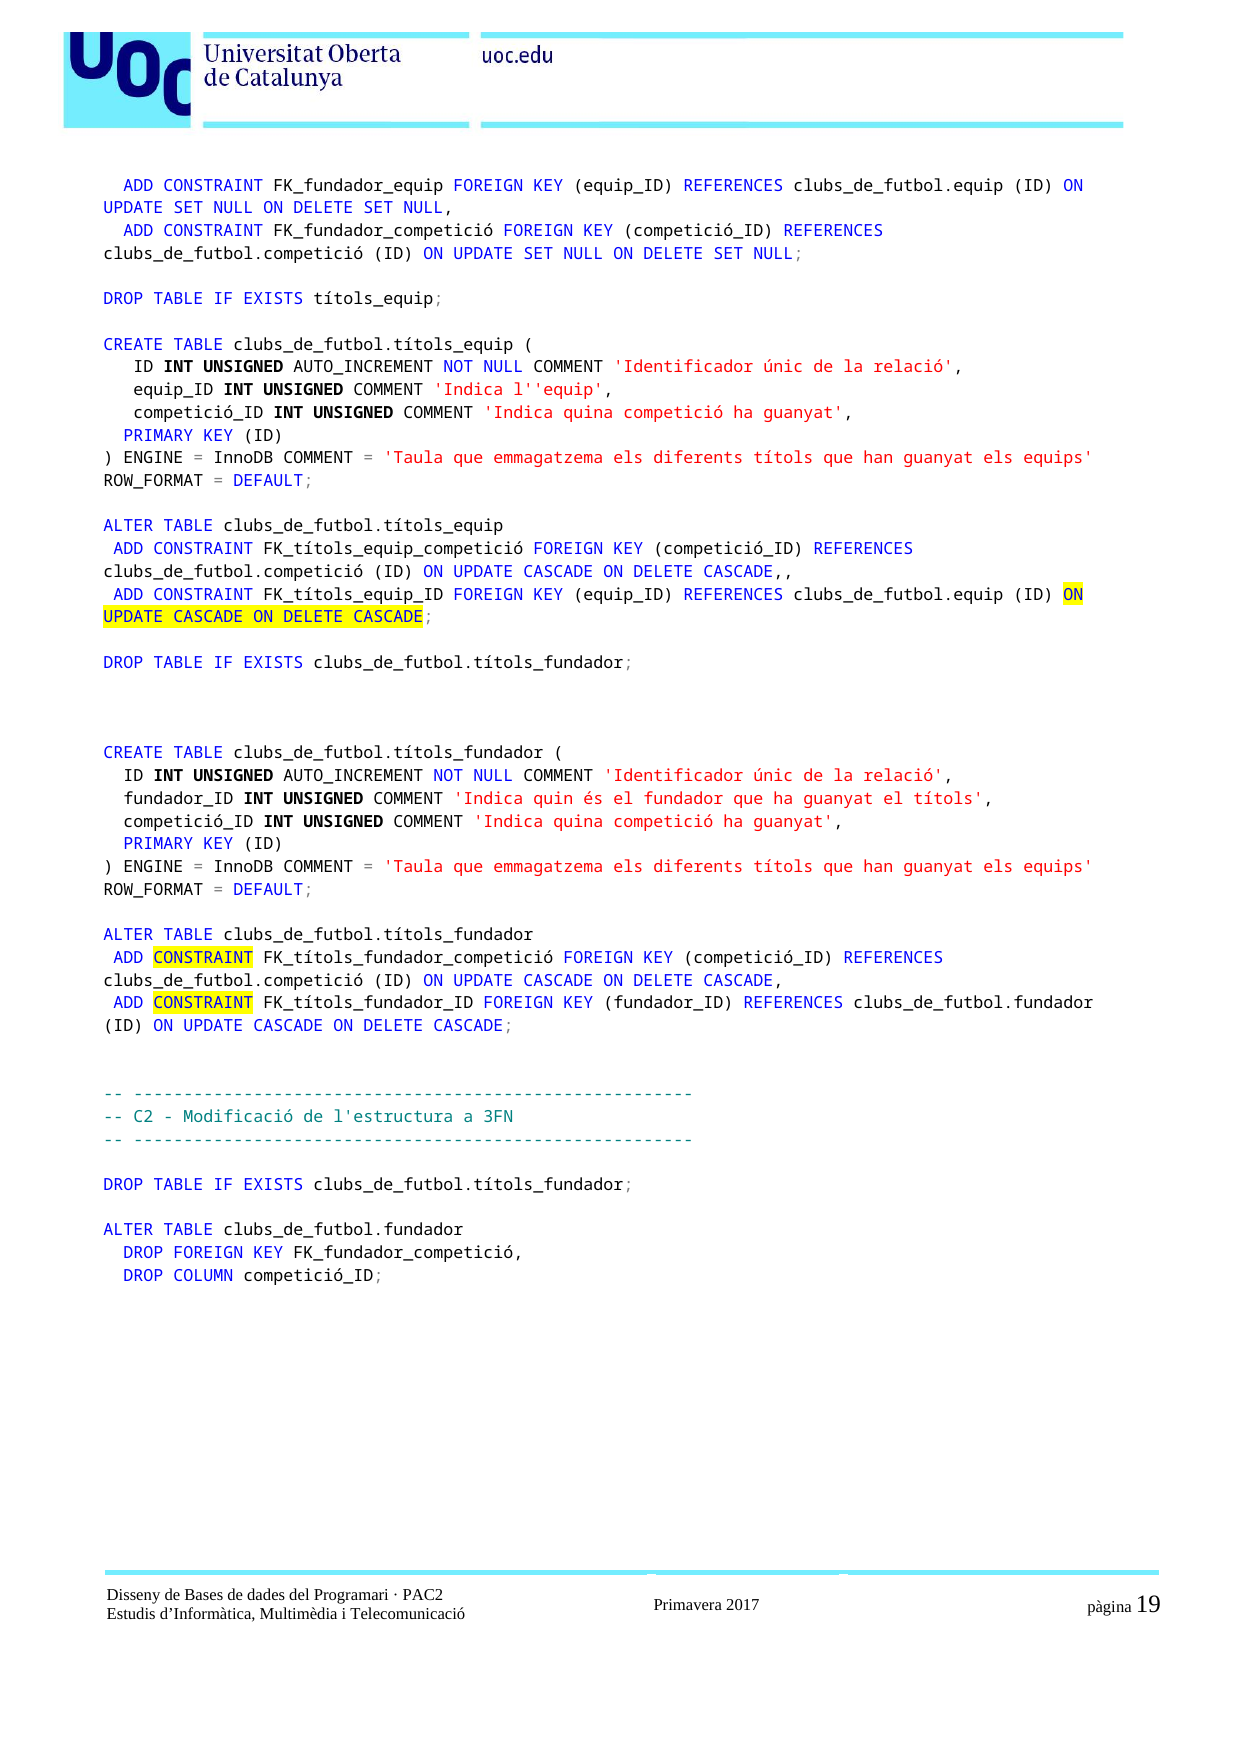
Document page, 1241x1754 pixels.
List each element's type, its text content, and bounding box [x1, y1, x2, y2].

text ID INT UNSIGNED AUTO_INCREMENT NOT NULL COMMENT 'Identificador únic de la relació', [103, 764, 1122, 787]
text equip_ID INT UNSIGNED COMMENT 'Indica l''equip', [103, 378, 1122, 401]
text DROP TABLE IF EXISTS títols_equip; [103, 287, 1122, 310]
text ADD CONSTRAINT FK_títols_fundador_ID FOREIGN KEY (fundador_ID) REFERENCES clubs_de_futbol.fundador (ID) ON UPDATE CASCADE ON DELETE CASCADE; [103, 991, 1122, 1036]
text ID INT UNSIGNED AUTO_INCREMENT NOT NULL COMMENT 'Identificador únic de la relació', [103, 355, 1122, 378]
text PRIMARY KEY (ID) [103, 423, 1122, 446]
text CREATE TABLE clubs_de_futbol.títols_equip ( [103, 332, 1122, 355]
text competició_ID INT UNSIGNED COMMENT 'Indica quina competició ha guanyat', [103, 809, 1122, 832]
text ALTER TABLE clubs_de_futbol.títols_fundador [103, 923, 1122, 946]
text ) ENGINE = InnoDB COMMENT = 'Taula que emmagatzema els diferents títols que han guanyat els equips' ROW_FORMAT = DEFAULT; [103, 446, 1122, 491]
text DROP COLUMN competició_ID; [103, 1263, 1122, 1286]
text ADD CONSTRAINT FK_fundador_competició FOREIGN KEY (competició_ID) REFERENCES clubs_de_futbol.competició (ID) ON UPDATE SET NULL ON DELETE SET NULL; [103, 219, 1122, 264]
text DROP TABLE IF EXISTS clubs_de_futbol.títols_fundador; [103, 1173, 1122, 1195]
text ADD CONSTRAINT FK_fundador_equip FOREIGN KEY (equip_ID) REFERENCES clubs_de_futbol.equip (ID) ON UPDATE SET NULL ON DELETE SET NULL, [103, 71, 1122, 219]
text -- C2 - Modificació de l'estructura a 3FN [103, 1104, 1122, 1127]
text fundador_ID INT UNSIGNED COMMENT 'Indica quin és el fundador que ha guanyat el títols', [103, 787, 1122, 809]
text DROP FOREIGN KEY FK_fundador_competició, [103, 1241, 1122, 1263]
text -- -------------------------------------------------------- [103, 1127, 1122, 1150]
text PRIMARY KEY (ID) [103, 832, 1122, 855]
text ) ENGINE = InnoDB COMMENT = 'Taula que emmagatzema els diferents títols que han guanyat els equips' ROW_FORMAT = DEFAULT; [103, 855, 1122, 900]
text ALTER TABLE clubs_de_futbol.títols_equip [103, 514, 1122, 537]
text DROP TABLE IF EXISTS clubs_de_futbol.títols_fundador; [103, 650, 1122, 673]
text CREATE TABLE clubs_de_futbol.títols_fundador ( [103, 741, 1122, 764]
text ADD CONSTRAINT FK_títols_fundador_competició FOREIGN KEY (competició_ID) REFERENCES clubs_de_futbol.competició (ID) ON UPDATE CASCADE ON DELETE CASCADE, [103, 946, 1122, 991]
picture [57, 32, 1124, 136]
text competició_ID INT UNSIGNED COMMENT 'Indica quina competició ha guanyat', [103, 401, 1122, 423]
text ADD CONSTRAINT FK_títols_equip_ID FOREIGN KEY (equip_ID) REFERENCES clubs_de_futbol.equip (ID) ON UPDATE CASCADE ON DELETE CASCADE; [103, 582, 1122, 628]
text -- -------------------------------------------------------- [103, 1082, 1122, 1104]
text ADD CONSTRAINT FK_títols_equip_competició FOREIGN KEY (competició_ID) REFERENCES clubs_de_futbol.competició (ID) ON UPDATE CASCADE ON DELETE CASCADE,, [103, 537, 1122, 582]
text ALTER TABLE clubs_de_futbol.fundador [103, 1218, 1122, 1241]
